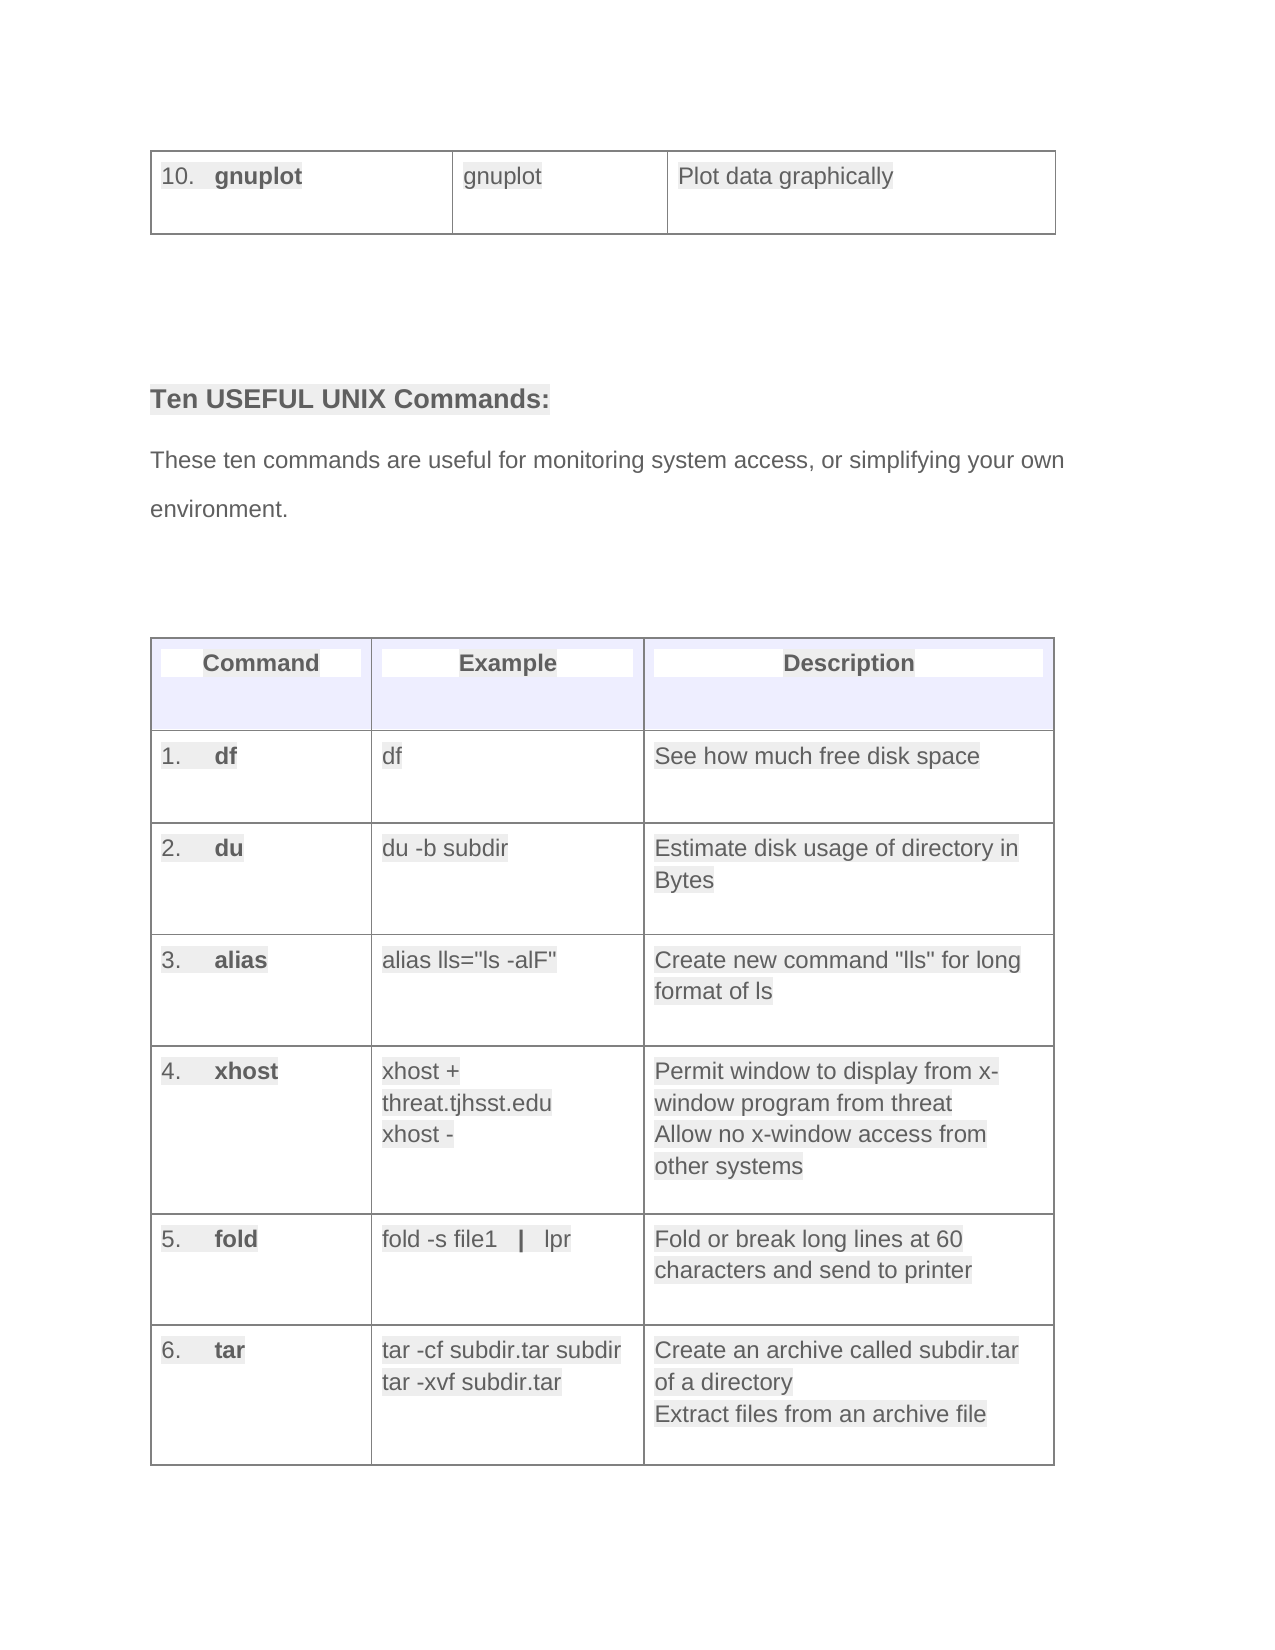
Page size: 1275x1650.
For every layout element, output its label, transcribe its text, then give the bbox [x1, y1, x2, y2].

table_cell gnuplot [453, 152, 667, 233]
subtitle Ten USEFUL UNIX Commands: [150, 383, 1125, 415]
table_header Command [152, 639, 371, 729]
table_cell 5. fold [152, 1215, 371, 1324]
table_cell Plot data graphically [668, 152, 1055, 233]
table_cell Create new command "lls" for long format of ls [645, 935, 1053, 1045]
table_cell 2. du [152, 824, 371, 934]
table_cell 3. alias [152, 935, 371, 1045]
text These ten commands are useful for monitoring system access, or simplifying your own environment. [150, 446, 1125, 522]
table_cell df [372, 731, 643, 822]
table_cell fold -s file1 | lpr [372, 1215, 643, 1324]
table_cell du -b subdir [372, 824, 643, 934]
table_cell tar -cf subdir.tar subdir tar -xvf subdir.tar [372, 1326, 643, 1464]
table_header Example [372, 639, 643, 729]
table_cell Permit window to display from x-window program from threat Allow no x-window access from other systems [645, 1047, 1053, 1213]
table_cell alias lls="ls -alF" [372, 935, 643, 1045]
table_header Description [645, 639, 1053, 729]
table_cell 4. xhost [152, 1047, 371, 1213]
table_cell Fold or break long lines at 60 characters and send to printer [645, 1215, 1053, 1324]
table_cell Create an archive called subdir.tar of a directory Extract files from an archive file [645, 1326, 1053, 1464]
table_cell 1. df [152, 731, 371, 822]
table_cell 6. tar [152, 1326, 371, 1464]
table_cell 10. gnuplot [152, 152, 452, 233]
table_cell See how much free disk space [645, 731, 1053, 822]
table_cell xhost + threat.tjhsst.edu xhost - [372, 1047, 643, 1213]
table_cell Estimate disk usage of directory in Bytes [645, 824, 1053, 934]
